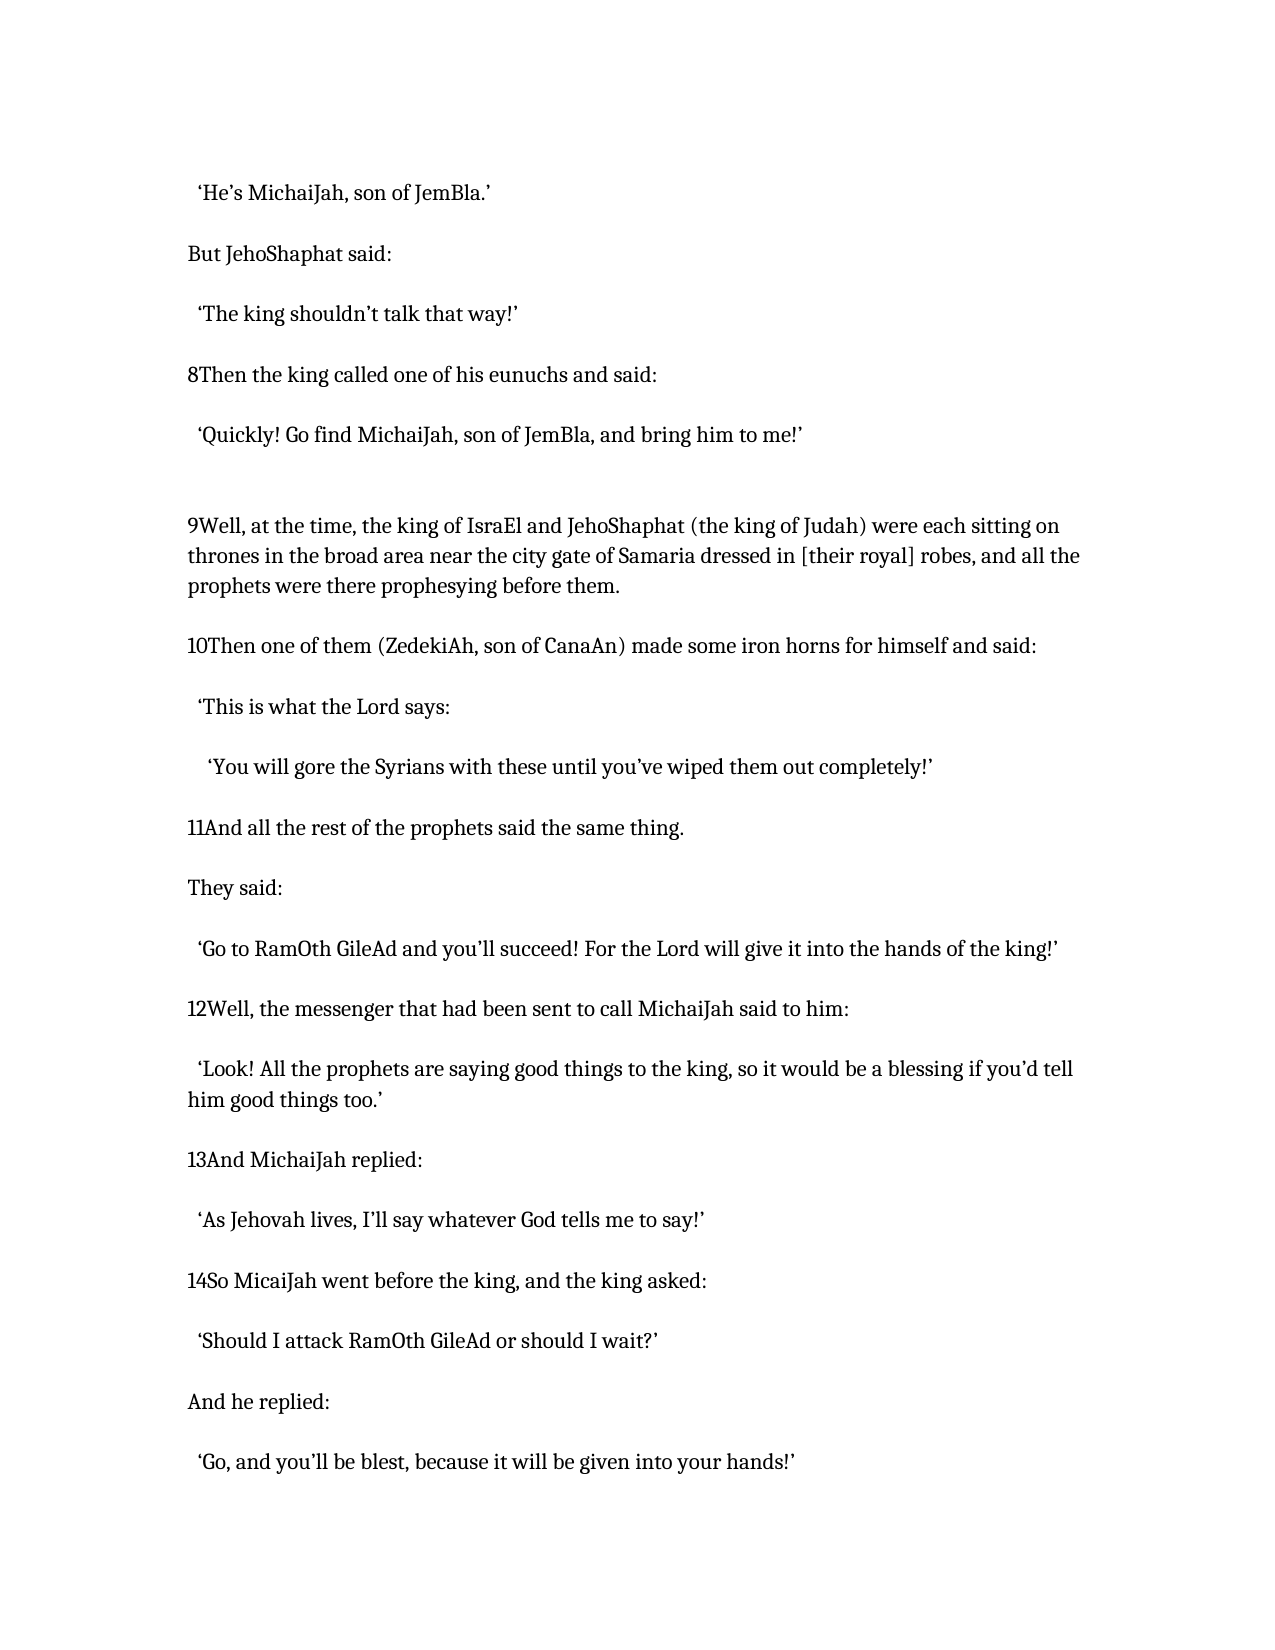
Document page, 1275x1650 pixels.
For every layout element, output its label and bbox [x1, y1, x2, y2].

text [187, 150, 1087, 1475]
